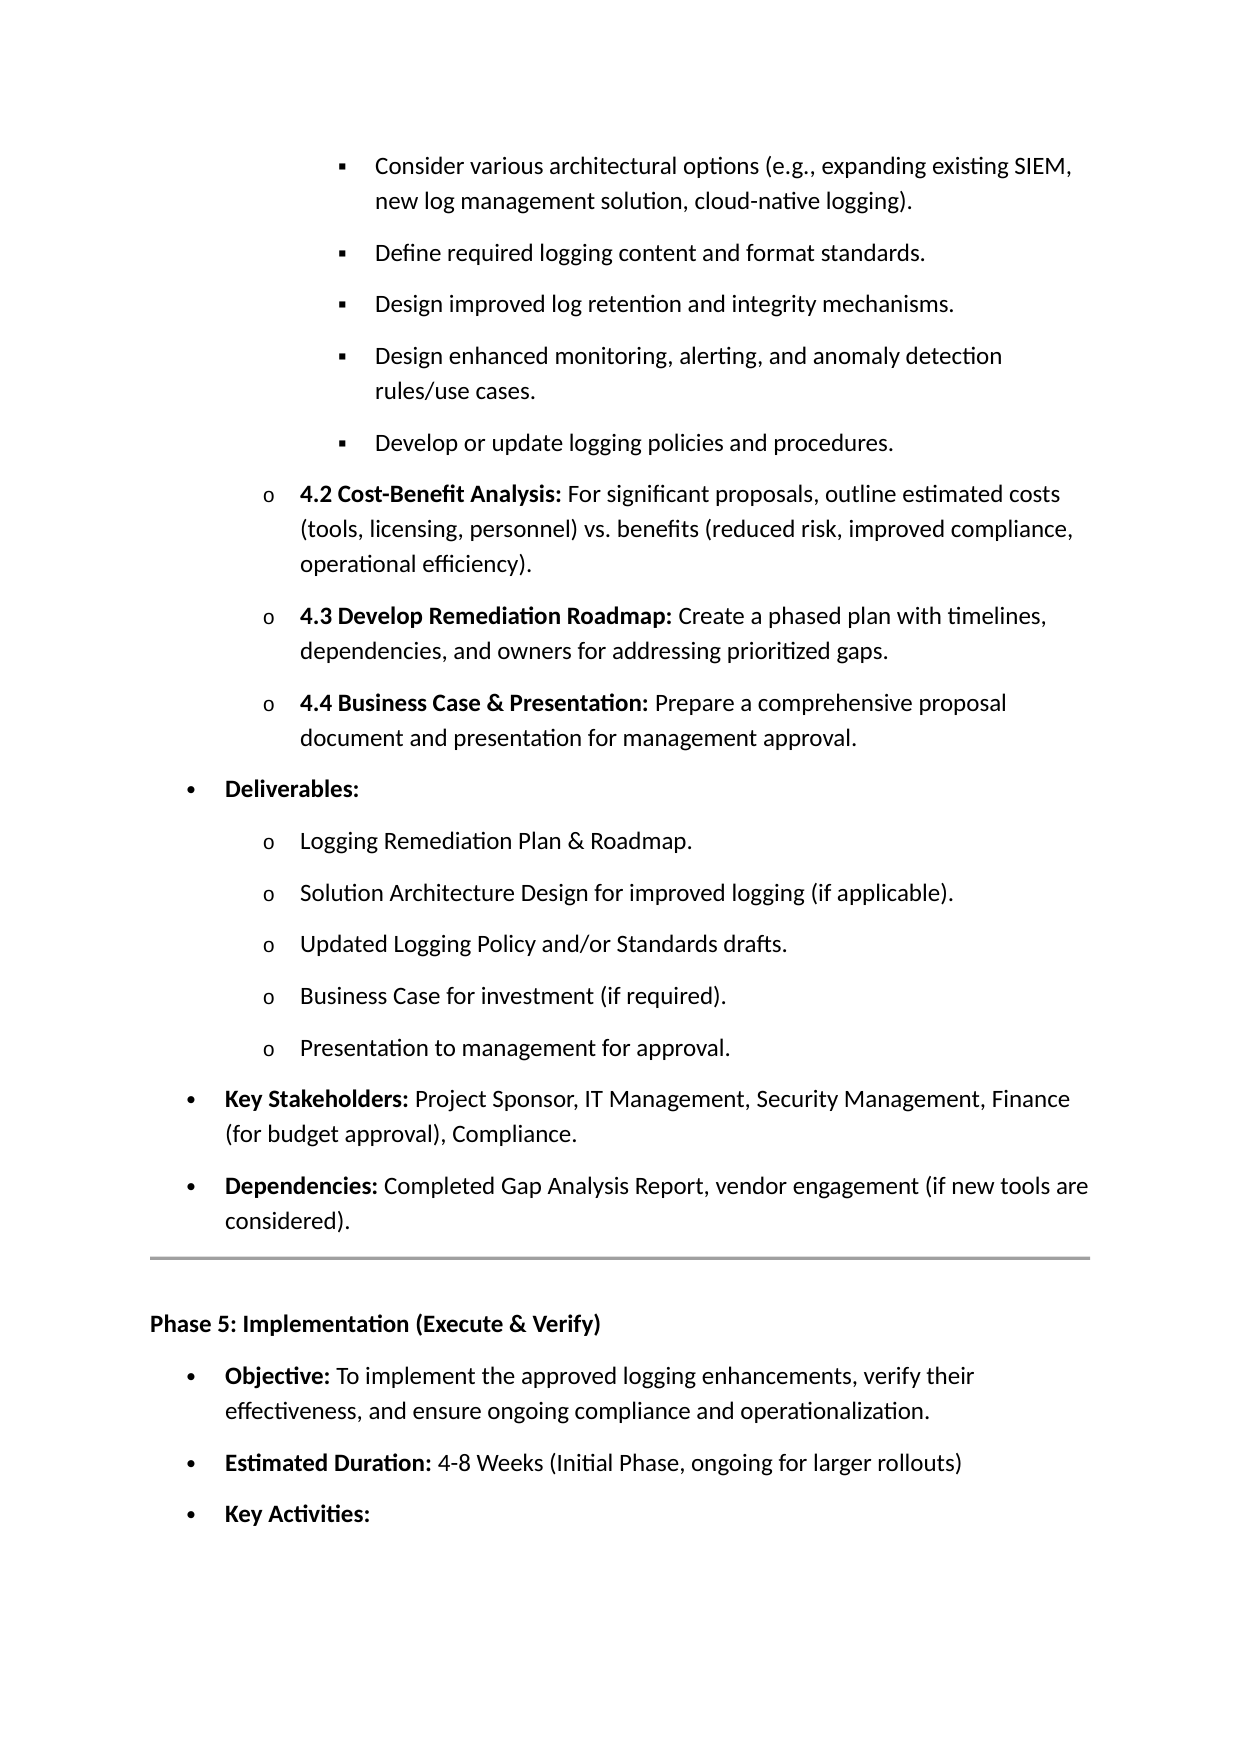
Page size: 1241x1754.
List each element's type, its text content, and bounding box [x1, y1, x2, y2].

list Dependencies: Completed Gap Analysis Report, vendor engagement (if new tools are considered). [187, 1170, 1090, 1236]
list Design improved log retention and integrity mechanisms. [337, 288, 1090, 319]
list Business Case for investment (if required). [262, 980, 1090, 1011]
list Deliverables: [187, 773, 1090, 804]
list Develop or update logging policies and procedures. [337, 427, 1090, 457]
list 4.4 Business Case & Presentation: Prepare a comprehensive proposal document and presentation for management approval. [262, 687, 1090, 752]
list Design enhanced monitoring, alerting, and anomaly detection rules/use cases. [337, 340, 1090, 406]
list Logging Remediation Plan & Roadmap. [262, 825, 1090, 856]
list Define required logging content and format standards. [337, 237, 1090, 267]
list Solution Architecture Design for improved logging (if applicable). [262, 877, 1090, 907]
list Estimated Duration: 4-8 Weeks (Initial Phase, ongoing for larger rollouts) [187, 1447, 1090, 1477]
list Presentation to management for approval. [262, 1032, 1090, 1062]
list Key Stakeholders: Project Sponsor, IT Management, Security Management, Finance (for budget approval), Compliance. [187, 1083, 1090, 1149]
list 4.3 Develop Remediation Roadmap: Create a phased plan with timelines, dependencies, and owners for addressing prioritized gaps. [262, 600, 1090, 666]
list Consider various architectural options (e.g., expanding existing SIEM, new log management solution, cloud-native logging). [337, 150, 1090, 216]
list 4.2 Cost-Benefit Analysis: For significant proposals, outline estimated costs (tools, licensing, personnel) vs. benefits (reduced risk, improved compliance, operational efficiency). [262, 478, 1090, 579]
list Objective: To implement the approved logging enhancements, verify their effectiveness, and ensure ongoing compliance and operationalization. [187, 1360, 1090, 1426]
list Updated Logging Policy and/or Standards drafts. [262, 928, 1090, 959]
text Phase 5: Implementation (Execute & Verify) [150, 1308, 1090, 1339]
list Key Activities: [187, 1498, 1090, 1529]
